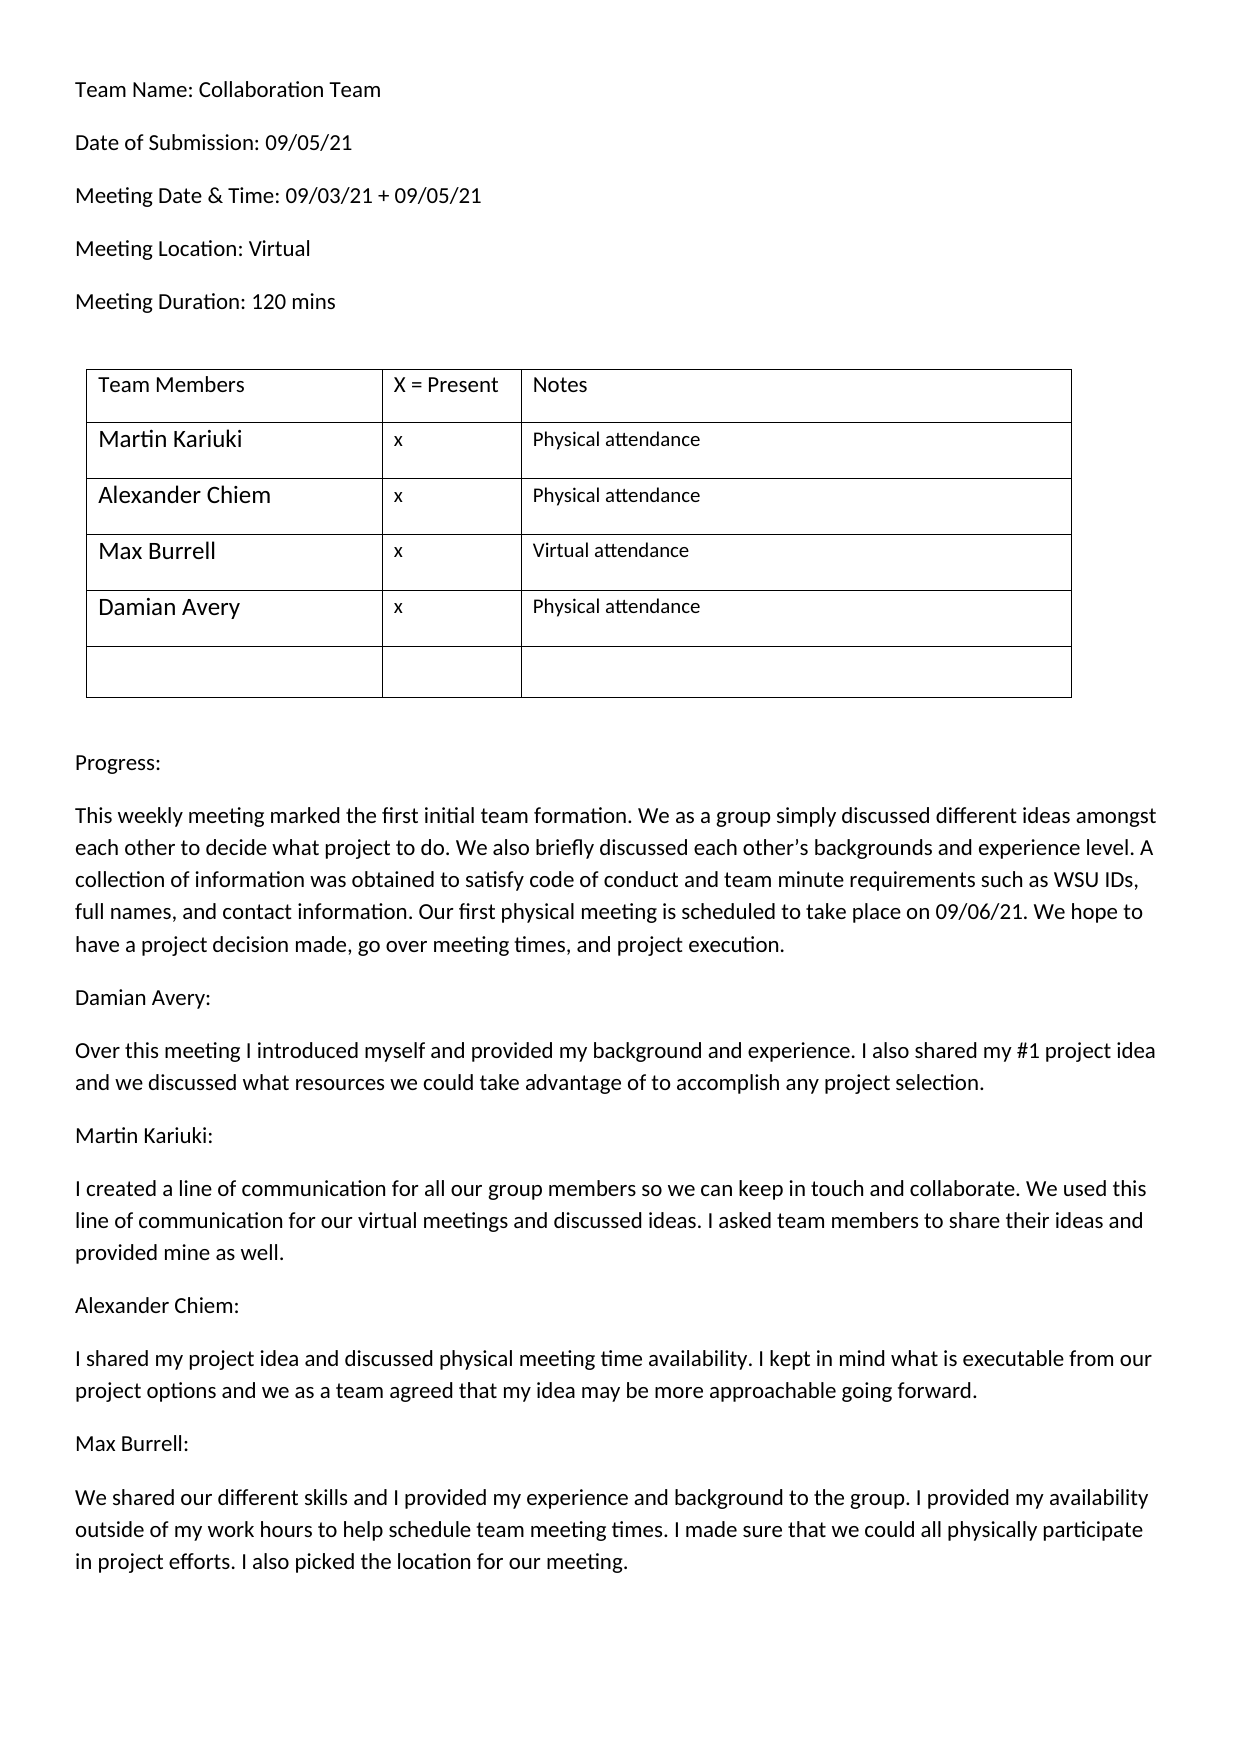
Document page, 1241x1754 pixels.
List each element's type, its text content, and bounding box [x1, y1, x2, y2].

table_cell x [383, 535, 521, 590]
text Over this meeting I introduced myself and provided my background and experience. I also shared my #1 project idea and we discussed what resources we could take advantage of to accomplish any project selection. [75, 1036, 1165, 1096]
text Meeting Location: Virtual [75, 234, 1165, 262]
table_cell [522, 647, 1071, 697]
table_cell Physical attendance [522, 479, 1071, 534]
table_cell Alexander Chiem [87, 479, 382, 534]
text Team Name: Collaboration Team [75, 75, 1165, 103]
text Max Burrell: [75, 1429, 1165, 1458]
table_cell Physical attendance [522, 591, 1071, 646]
table_cell Physical attendance [522, 423, 1071, 478]
text Martin Kariuki: [75, 1121, 1165, 1149]
table_cell Max Burrell [87, 535, 382, 590]
table_cell Damian Avery [87, 591, 382, 646]
table_header Notes [522, 370, 1071, 422]
text This weekly meeting marked the first initial team formation. We as a group simply discussed different ideas amongst each other to decide what project to do. We also briefly discussed each other’s backgrounds and experience level. A collection of information was obtained to satisfy code of conduct and team minute requirements such as WSU IDs, full names, and contact information. Our first physical meeting is scheduled to take place on 09/06/21. We hope to have a project decision made, go over meeting times, and project execution. [75, 801, 1165, 958]
table_cell x [383, 479, 521, 534]
text Progress: [75, 748, 1165, 776]
text Meeting Duration: 120 mins [75, 287, 1165, 344]
table_header X = Present [383, 370, 521, 422]
table_cell Virtual attendance [522, 535, 1071, 590]
table_cell x [383, 591, 521, 646]
table_cell Martin Kariuki [87, 423, 382, 478]
text Damian Avery: [75, 983, 1165, 1011]
table_cell [87, 647, 382, 697]
table_header Team Members [87, 370, 382, 422]
text I created a line of communication for all our group members so we can keep in touch and collaborate. We used this line of communication for our virtual meetings and discussed ideas. I asked team members to share their ideas and provided mine as well. [75, 1174, 1165, 1266]
table_cell x [383, 423, 521, 478]
text Meeting Date & Time: 09/03/21 + 09/05/21 [75, 181, 1165, 209]
text Alexander Chiem: [75, 1291, 1165, 1319]
text I shared my project idea and discussed physical meeting time availability. I kept in mind what is executable from our project options and we as a team agreed that my idea may be more approachable going forward. [75, 1344, 1165, 1404]
text Date of Submission: 09/05/21 [75, 128, 1165, 156]
table_cell [383, 647, 521, 697]
text We shared our different skills and I provided my experience and background to the group. I provided my availability outside of my work hours to help schedule team meeting times. I made sure that we could all physically participate in project efforts. I also picked the location for our meeting. [75, 1483, 1165, 1575]
